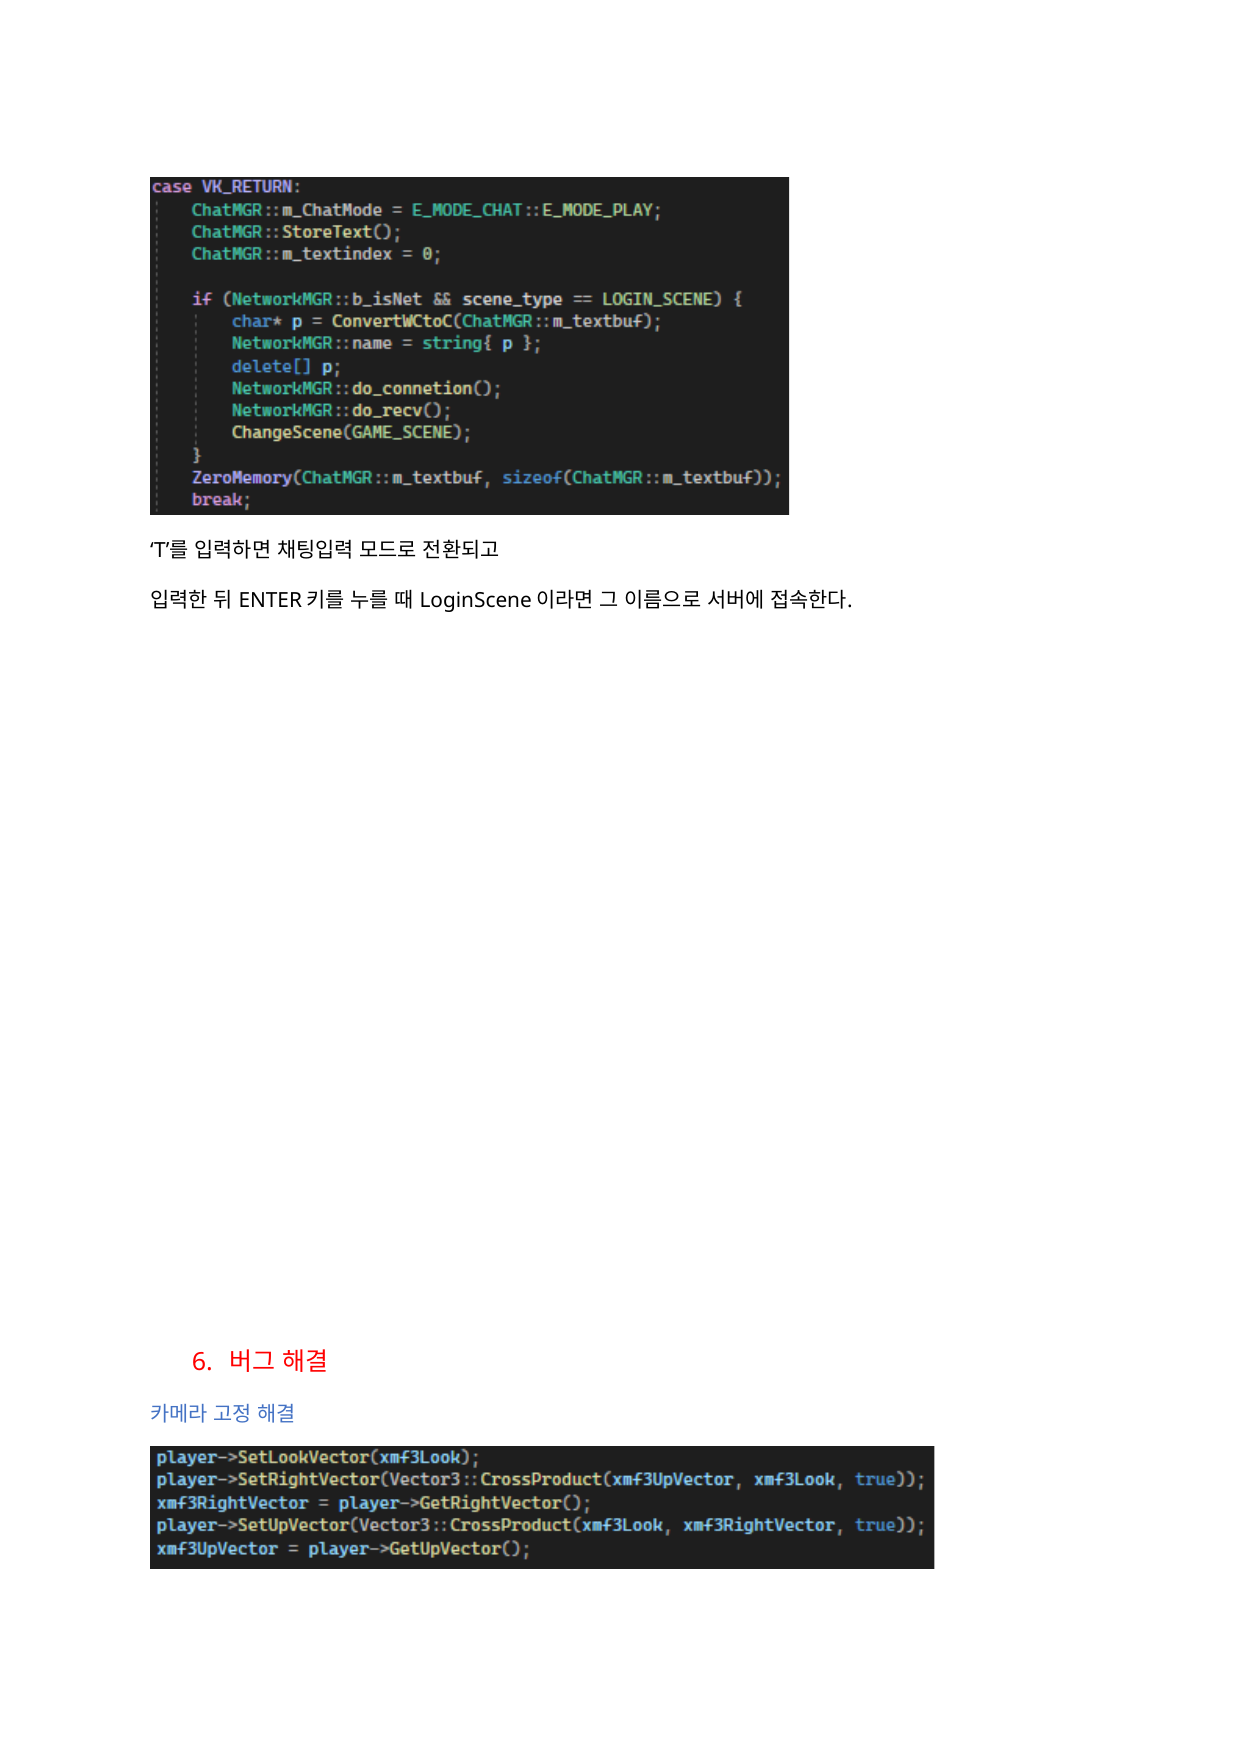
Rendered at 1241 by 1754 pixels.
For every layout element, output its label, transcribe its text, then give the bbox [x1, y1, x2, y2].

text 입력한 뒤 ENTER키를 누를 때 LoginScene이라면 그 이름으로 서버에 접속한다. [150, 583, 1090, 613]
picture [150, 1446, 935, 1569]
text ‘T’를 입력하면 채팅입력 모드로 전환되고 [150, 534, 1090, 564]
picture [150, 177, 790, 515]
list 버그 해결 [192, 1342, 1090, 1378]
text 카메라 고정 해결 [150, 1397, 1090, 1428]
